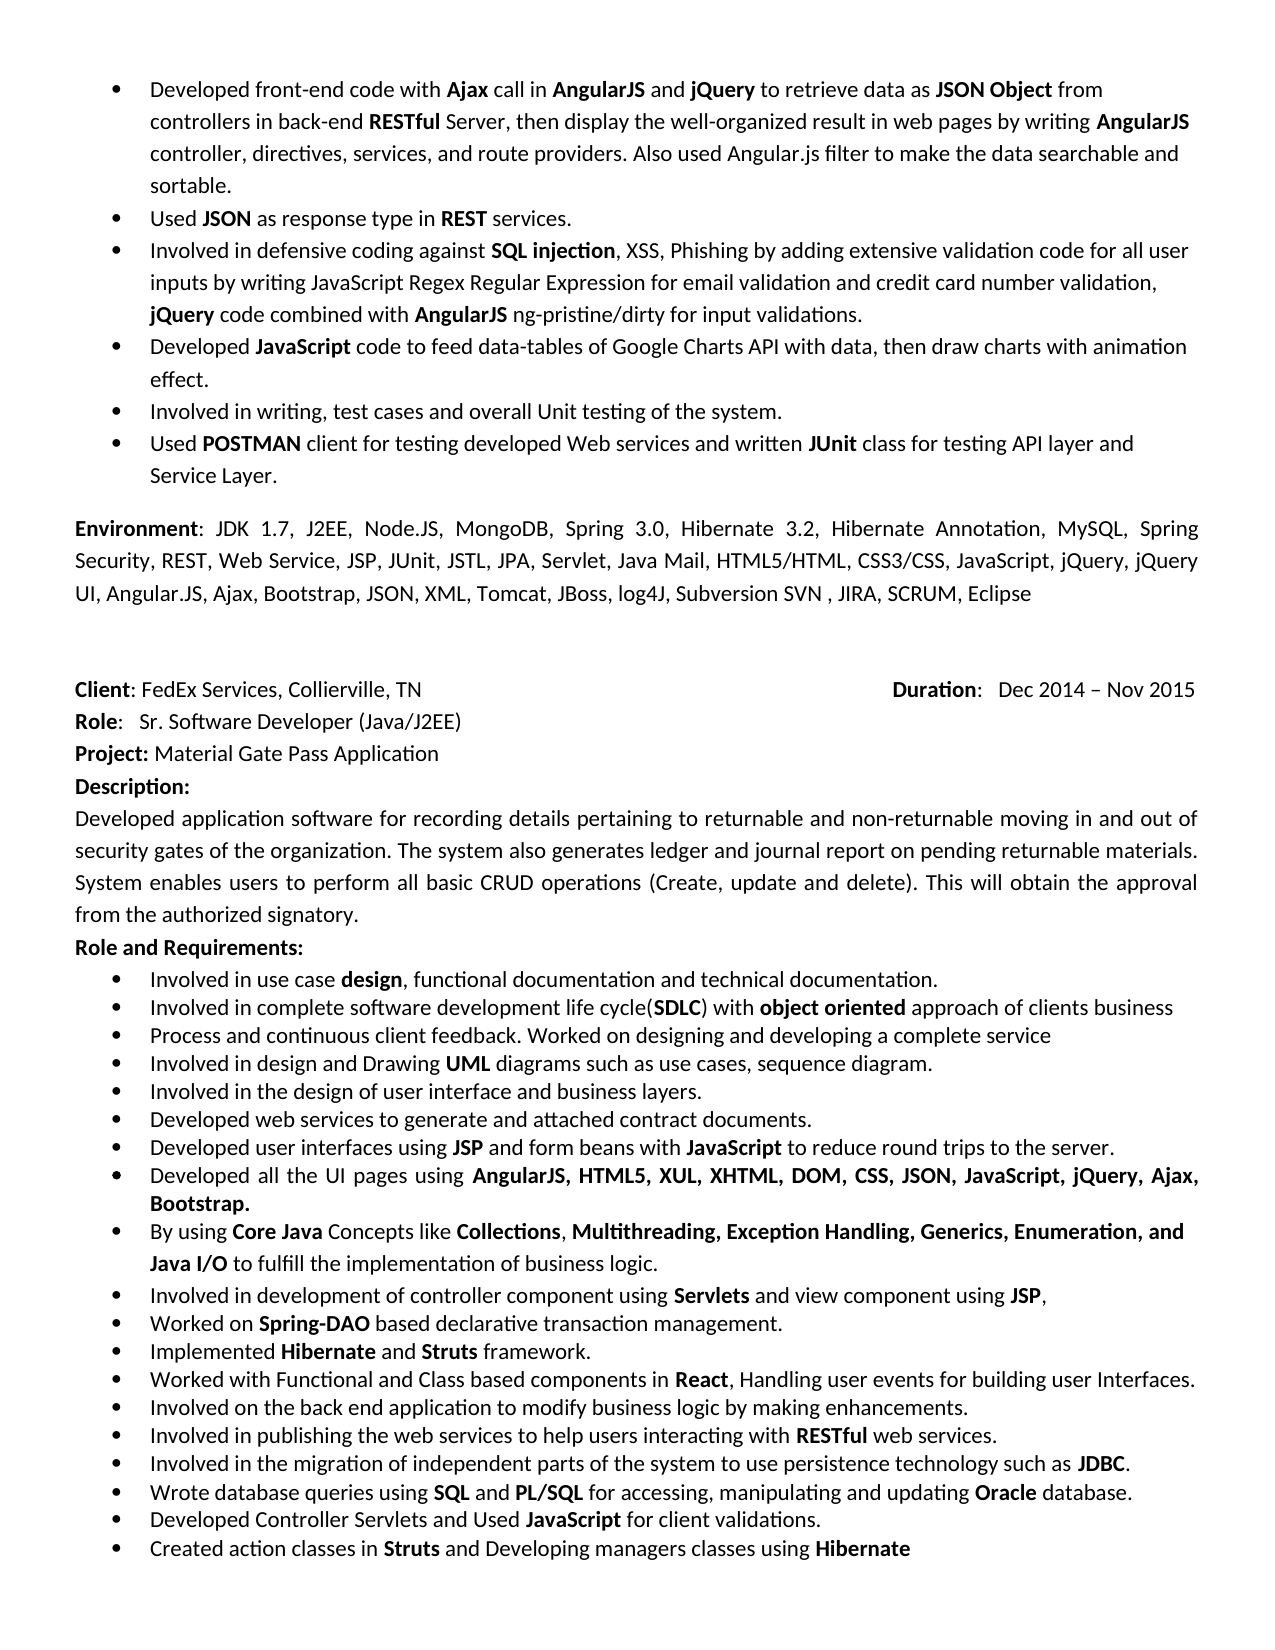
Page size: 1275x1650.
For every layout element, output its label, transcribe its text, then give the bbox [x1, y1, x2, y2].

list Created action classes in Struts and Developing managers classes using Hibernate [112, 1534, 1200, 1562]
list Involved in publishing the web services to help users interacting with RESTful web services. [112, 1422, 1200, 1449]
text Role and Requirements: [75, 933, 1200, 961]
list Process and continuous client feedback. Worked on designing and developing a complete service [112, 1021, 1200, 1049]
list Involved in the design of user interface and business layers. [112, 1077, 1200, 1105]
list Worked with Functional and Class based components in React, Handling user events for building user Interfaces. [112, 1366, 1200, 1393]
list Developed front-end code with Ajax call in AngularJS and jQuery to retrieve data as JSON Object from controllers in back-end RESTful Server, then display the well-organized result in web pages by writing AngularJS controller, directives, services, and route providers. Also used Angular.js filter to make the data searchable and sortable. [112, 75, 1200, 199]
list Wrote database queries using SQL and PL/SQL for accessing, manipulating and updating Oracle database. [112, 1478, 1200, 1506]
list Developed JavaScript code to feed data-tables of Google Charts API with data, then draw charts with animation effect. [112, 332, 1200, 393]
list Involved in complete software development life cycle(SDLC) with object oriented approach of clients business [112, 993, 1200, 1021]
text Project: Material Gate Pass Application [75, 739, 1200, 768]
list Involved in the migration of independent parts of the system to use persistence technology such as JDBC. [112, 1449, 1200, 1478]
list Involved on the back end application to modify business logic by making enhancements. [112, 1393, 1200, 1422]
text Client: FedEx Services, Collierville, TN Duration: Dec 2014 – Nov 2015 [75, 675, 1200, 703]
list Involved in defensive coding against SQL injection, XSS, Phishing by adding extensive validation code for all user inputs by writing JavaScript Regex Regular Expression for email validation and credit card number validation, jQuery code combined with AngularJS ng-pristine/dirty for input validations. [112, 236, 1200, 328]
list Developed web services to generate and attached contract documents. [112, 1105, 1200, 1133]
text Environment: JDK 1.7, J2EE, Node.JS, MongoDB, Spring 3.0, Hibernate 3.2, Hibernate Annotation, MySQL, Spring Security, REST, Web Service, JSP, JUnit, JSTL, JPA, Servlet, Java Mail, HTML5/HTML, CSS3/CSS, JavaScript, jQuery, jQuery UI, Angular.JS, Ajax, Bootstrap, JSON, XML, Tomcat, JBoss, log4J, Subversion SVN , JIRA, SCRUM, Eclipse [75, 514, 1200, 607]
list Developed Controller Servlets and Used JavaScript for client validations. [112, 1506, 1200, 1534]
text Description: [75, 772, 1200, 800]
list Implemented Hibernate and Struts framework. [112, 1337, 1200, 1366]
text Developed application software for recording details pertaining to returnable and non-returnable moving in and out of security gates of the organization. The system also generates ledger and journal report on pending returnable materials. System enables users to perform all basic CRUD operations (Create, update and delete). This will obtain the approval from the authorized signatory. [75, 804, 1200, 928]
list Involved in development of controller component using Servlets and view component using JSP, [112, 1281, 1200, 1309]
list Developed user interfaces using JSP and form beans with JavaScript to reduce round trips to the server. [112, 1133, 1200, 1161]
list Involved in design and Drawing UML diagrams such as use cases, sequence diagram. [112, 1049, 1200, 1077]
list By using Core Java Concepts like Collections, Multithreading, Exception Handling, Generics, Enumeration, and Java I/O to fulfill the implementation of business logic. [112, 1217, 1200, 1277]
list Involved in writing, test cases and overall Unit testing of the system. [112, 397, 1200, 425]
text Role: Sr. Software Developer (Java/J2EE) [75, 707, 1200, 735]
list Used JSON as response type in REST services. [112, 204, 1200, 232]
list Involved in use case design, functional documentation and technical documentation. [112, 965, 1200, 993]
list Worked on Spring-DAO based declarative transaction management. [112, 1309, 1200, 1337]
list Used POSTMAN client for testing developed Web services and written JUnit class for testing API layer and Service Layer. [112, 429, 1200, 489]
list Developed all the UI pages using AngularJS, HTML5, XUL, XHTML, DOM, CSS, JSON, JavaScript, jQuery, Ajax, Bootstrap. [112, 1161, 1200, 1217]
